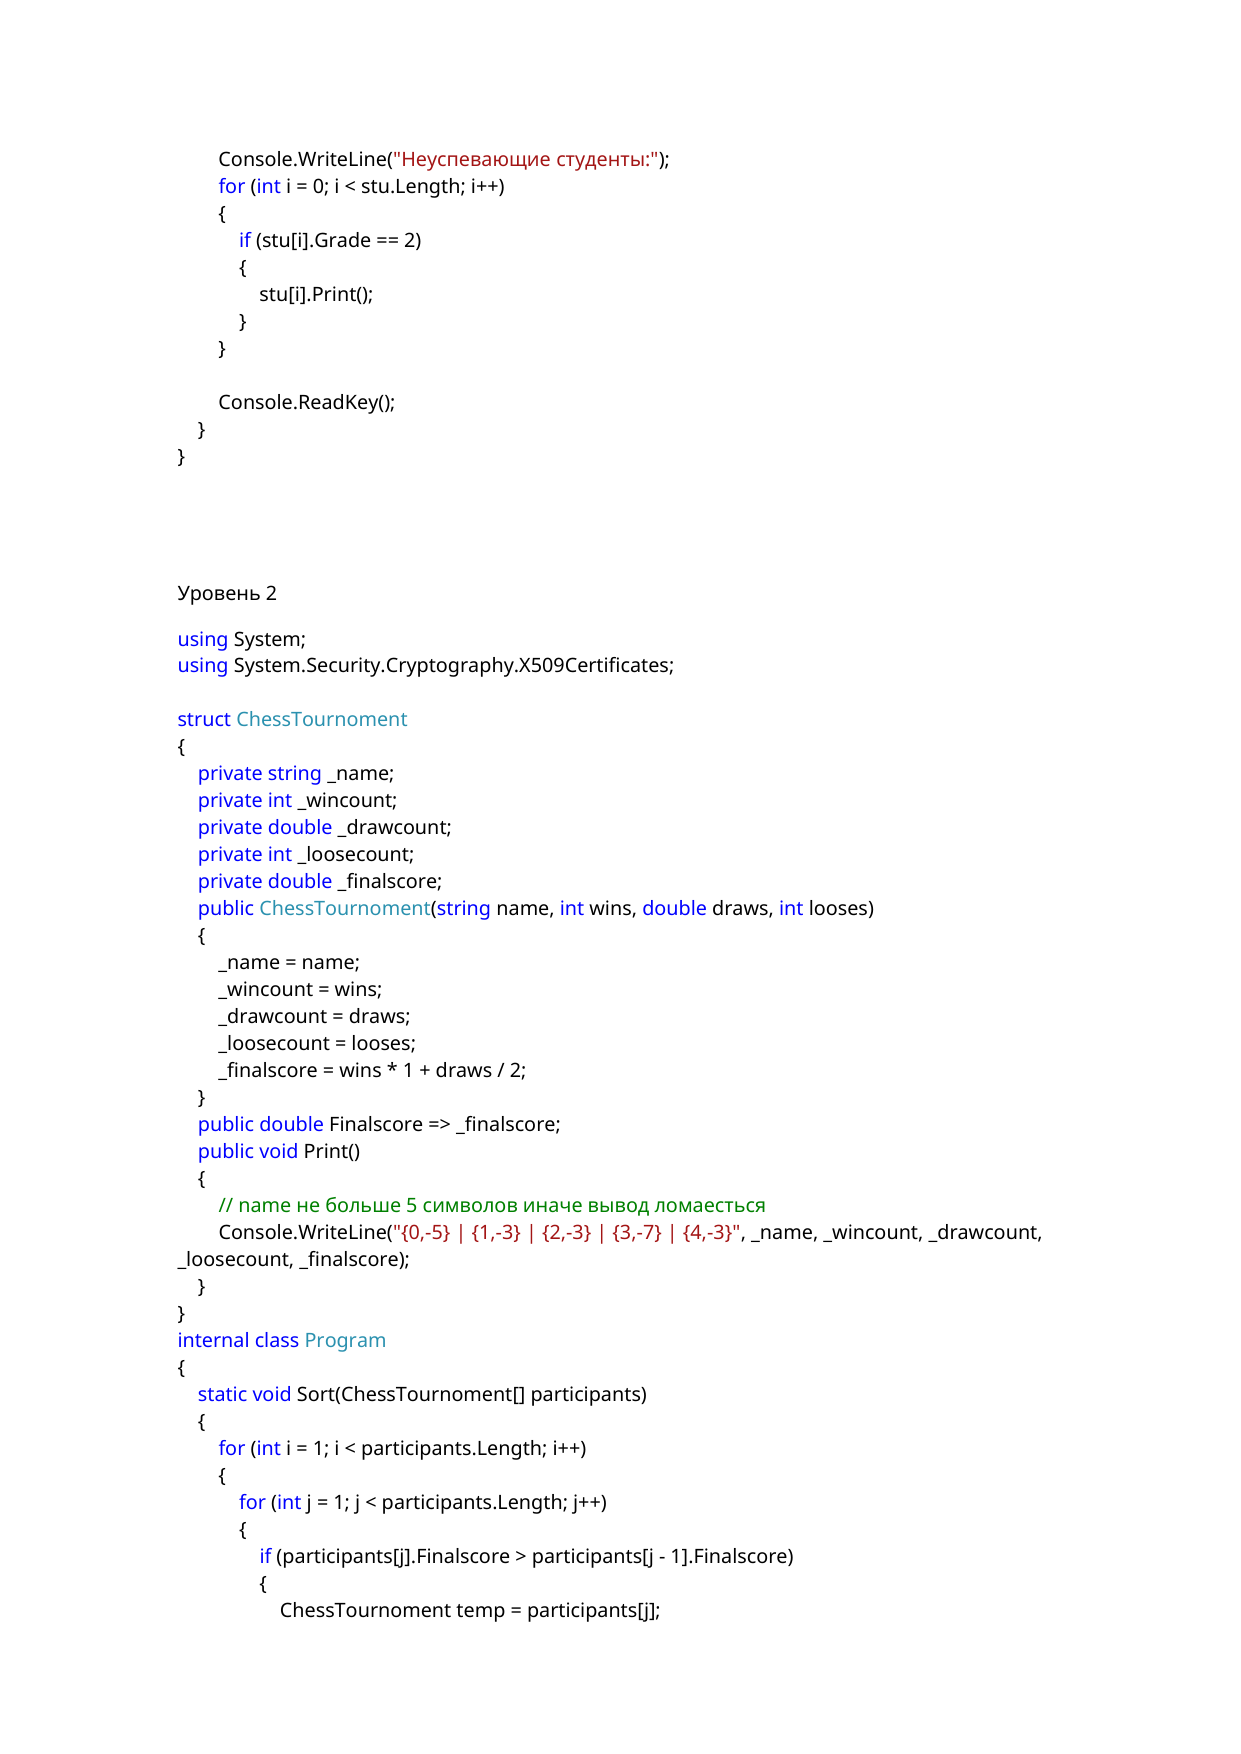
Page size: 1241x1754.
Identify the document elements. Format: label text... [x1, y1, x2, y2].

text { [177, 1569, 1152, 1596]
text _drawcount = draws; [177, 1002, 1152, 1029]
text } [177, 334, 1152, 361]
text { [177, 1353, 1152, 1380]
text public double Finalscore => _finalscore; [177, 1110, 1152, 1137]
text { [177, 1461, 1152, 1488]
text for (int i = 1; i < participants.Length; i++) [177, 1434, 1152, 1461]
text _wincount = wins; [177, 976, 1152, 1002]
text public ChessTournoment(string name, int wins, double draws, int looses) [177, 894, 1152, 922]
text struct ChessTournoment [177, 706, 1152, 733]
text public void Print() [177, 1137, 1152, 1164]
text } [177, 1299, 1152, 1326]
text } [177, 1083, 1152, 1110]
text { [177, 1515, 1152, 1542]
text { [177, 733, 1152, 760]
text _name = name; [177, 948, 1152, 976]
text Console.WriteLine("Неуспевающие студенты:"); [177, 145, 1152, 172]
text using System; [177, 625, 1152, 652]
text private double _finalscore; [177, 868, 1152, 894]
text private string _name; [177, 760, 1152, 787]
text { [177, 922, 1152, 948]
text } [177, 415, 1152, 442]
text if (participants[j].Finalscore > participants[j - 1].Finalscore) [177, 1542, 1152, 1569]
text stu[i].Print(); [177, 280, 1152, 307]
text private int _loosecount; [177, 841, 1152, 868]
text } [177, 307, 1152, 334]
text _finalscore = wins * 1 + draws / 2; [177, 1056, 1152, 1083]
text for (int j = 1; j < participants.Length; j++) [177, 1488, 1152, 1515]
text Console.ReadKey(); [177, 388, 1152, 415]
text private int _wincount; [177, 787, 1152, 814]
text } [177, 442, 1152, 469]
text if (stu[i].Grade == 2) [177, 226, 1152, 253]
text } [177, 1272, 1152, 1299]
text Console.WriteLine("{0,-5} | {1,-3} | {2,-3} | {3,-7} | {4,-3}", _name, _wincount, _drawcount, _loosecount, _finalscore); [177, 1218, 1152, 1272]
text _loosecount = looses; [177, 1029, 1152, 1056]
text using System.Security.Cryptography.X509Certificates; [177, 652, 1152, 679]
text Уровень 2 [177, 579, 1152, 606]
text { [177, 199, 1152, 226]
text internal class Program [177, 1326, 1152, 1353]
text ChessTournoment temp = participants[j]; [177, 1596, 1152, 1623]
text // name не больше 5 символов иначе вывод ломаесться [177, 1191, 1152, 1218]
text { [177, 1407, 1152, 1434]
text private double _drawcount; [177, 814, 1152, 841]
text for (int i = 0; i < stu.Length; i++) [177, 172, 1152, 199]
text static void Sort(ChessTournoment[] participants) [177, 1380, 1152, 1407]
text { [177, 1164, 1152, 1191]
text { [177, 253, 1152, 280]
